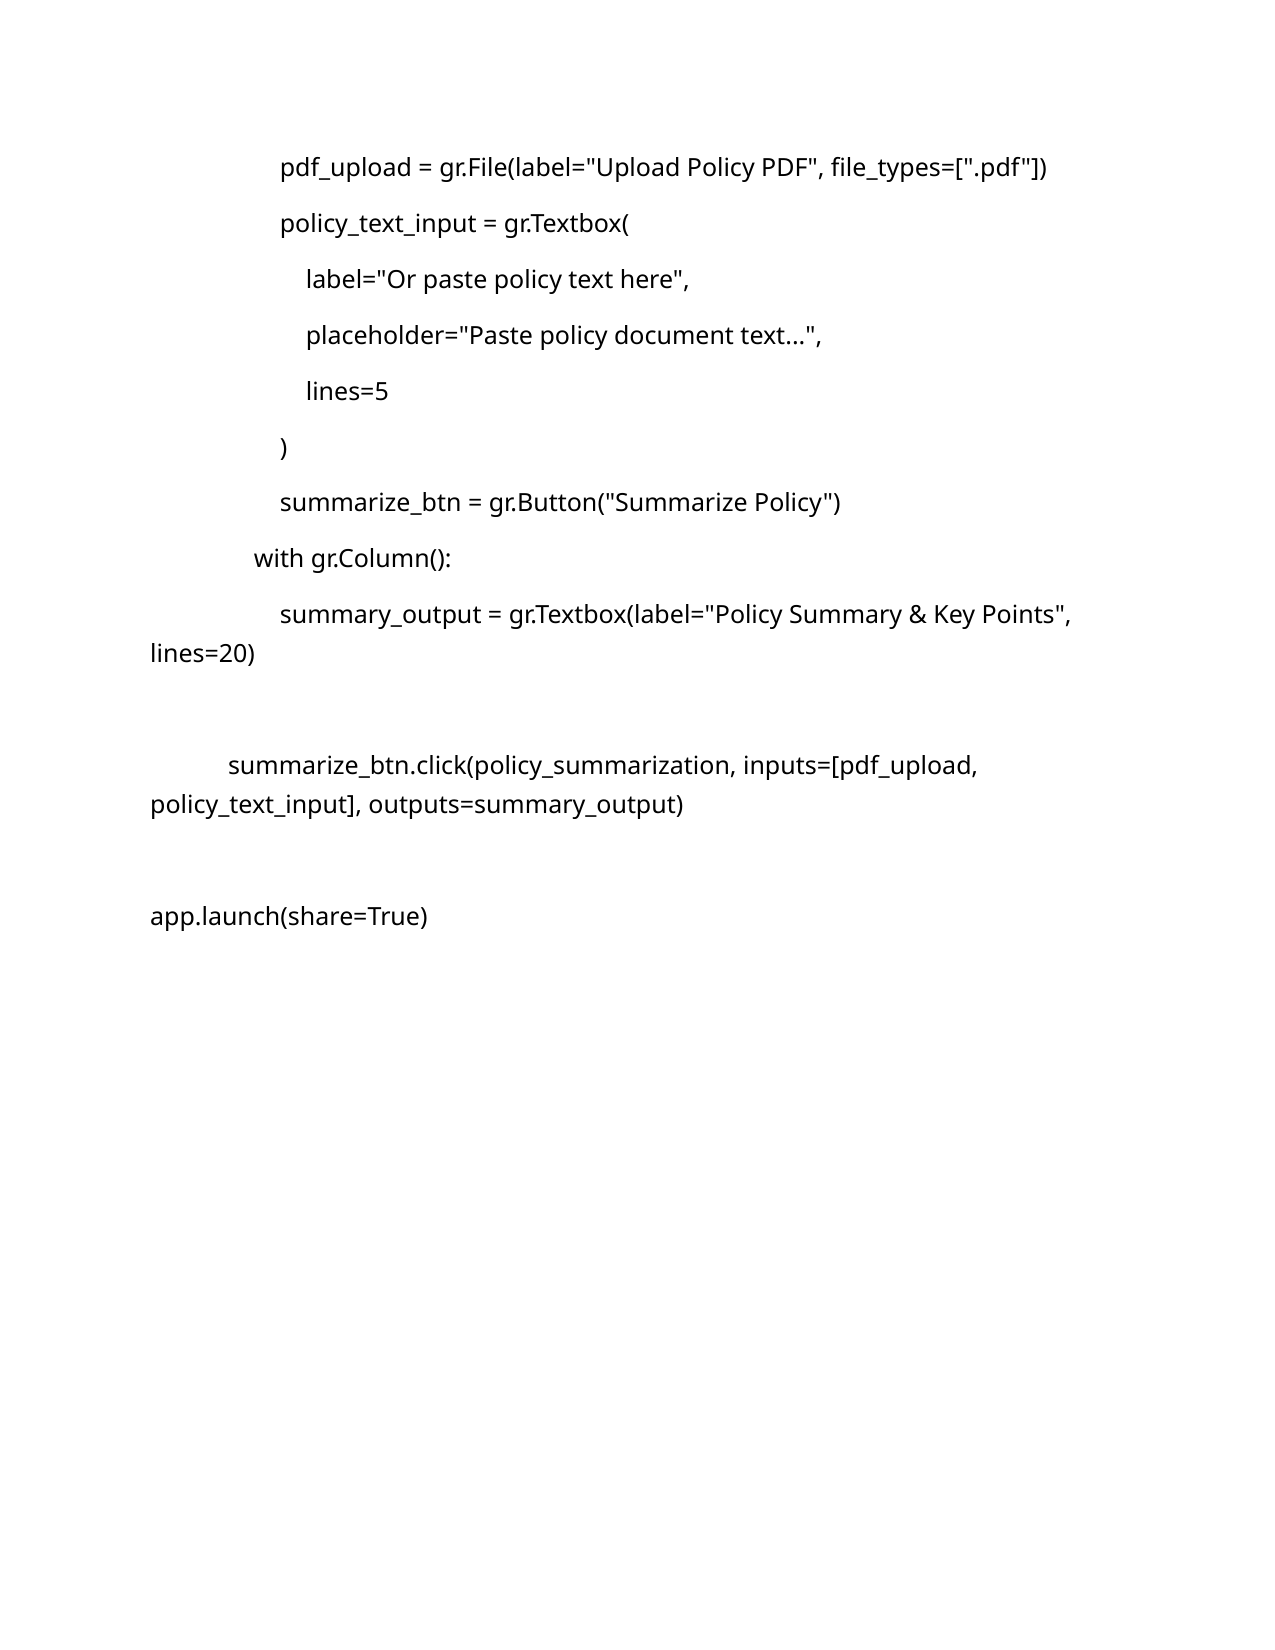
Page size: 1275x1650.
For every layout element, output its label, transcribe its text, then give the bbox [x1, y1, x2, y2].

text summarize_btn = gr.Button("Summarize Policy") [150, 485, 1125, 519]
text summary_output = gr.Textbox(label="Policy Summary & Key Points", lines=20) [150, 597, 1125, 670]
text with gr.Column(): [150, 541, 1125, 575]
text summarize_btn.click(policy_summarization, inputs=[pdf_upload, policy_text_input], outputs=summary_output) [150, 747, 1125, 821]
text lines=5 [150, 373, 1125, 407]
text label="Or paste policy text here", [150, 262, 1125, 296]
text pdf_upload = gr.File(label="Upload Policy PDF", file_types=[".pdf"]) [150, 150, 1125, 184]
text policy_text_input = gr.Textbox( [150, 206, 1125, 240]
text app.launch(share=True) [150, 898, 1125, 932]
text placeholder="Paste policy document text...", [150, 317, 1125, 352]
text ) [150, 429, 1125, 463]
